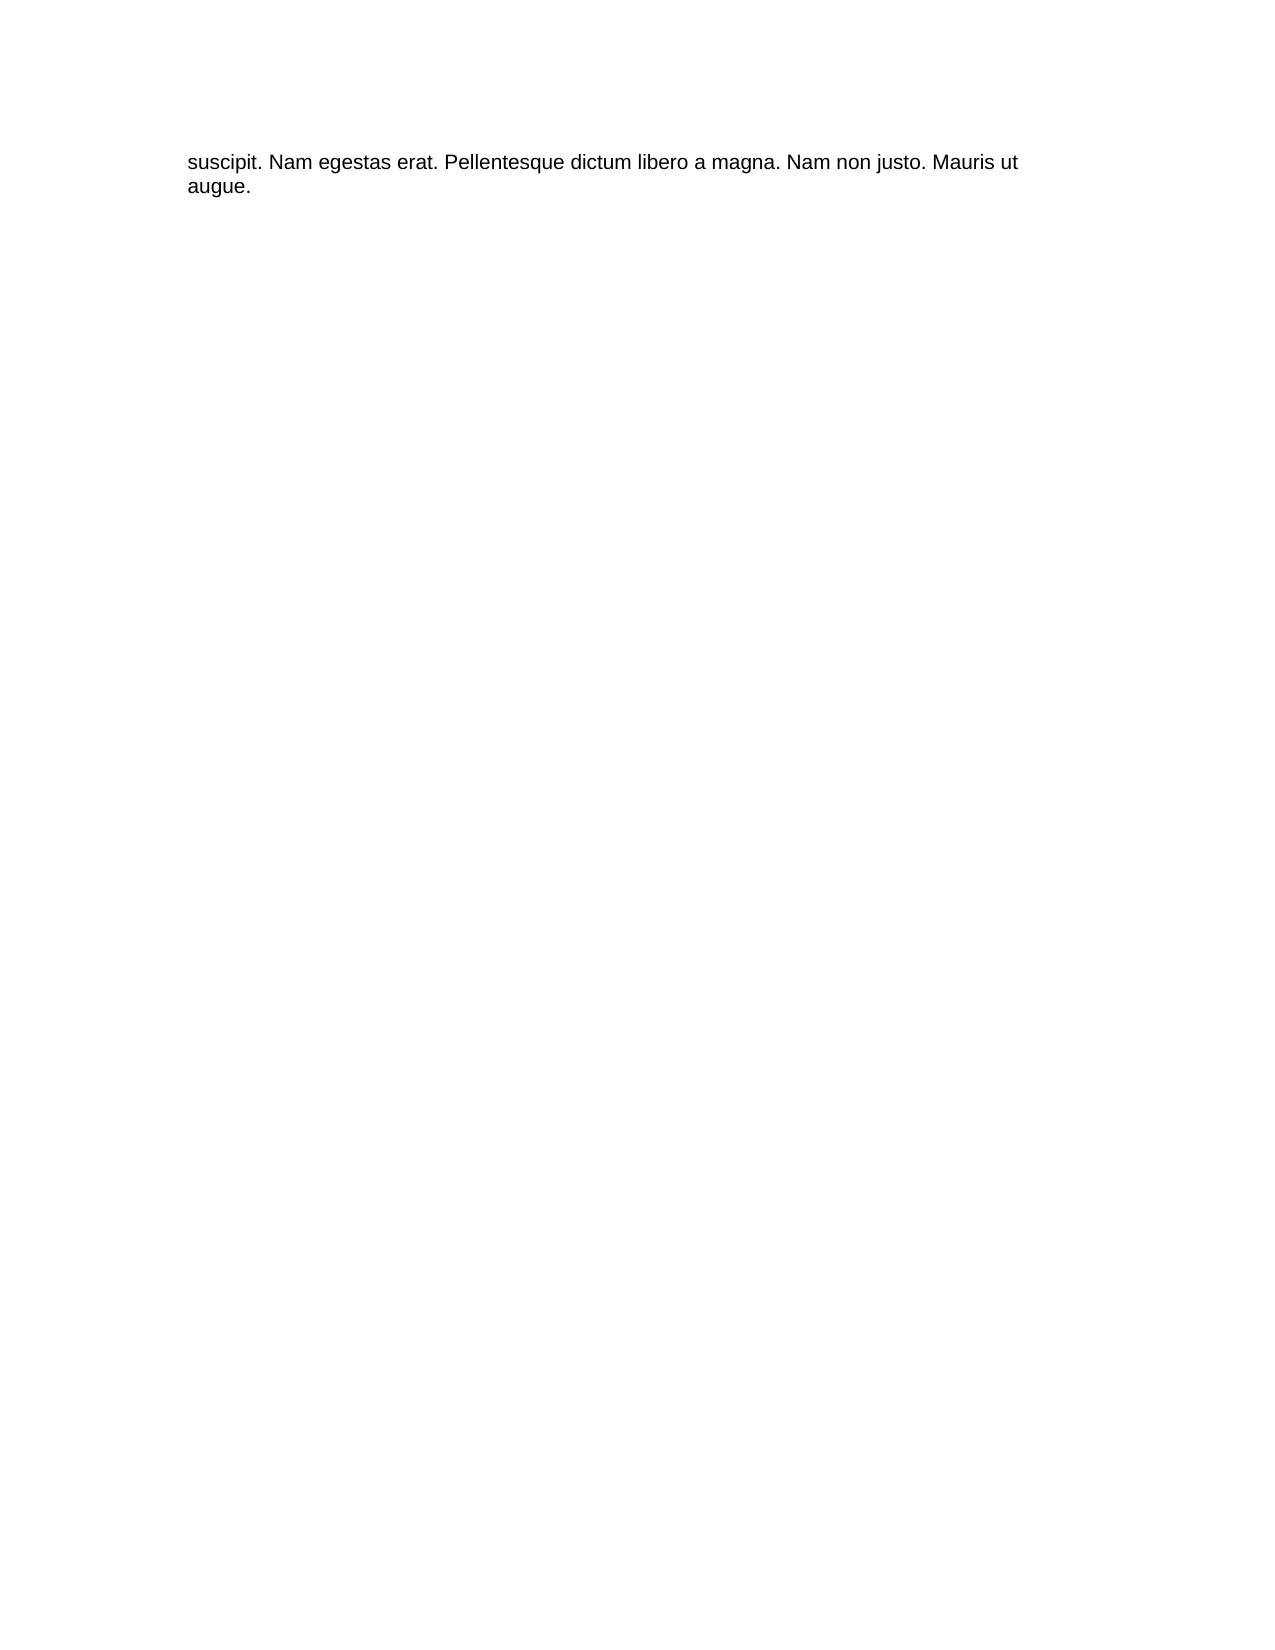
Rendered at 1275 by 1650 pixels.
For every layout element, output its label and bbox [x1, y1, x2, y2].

text [187, 150, 1087, 198]
